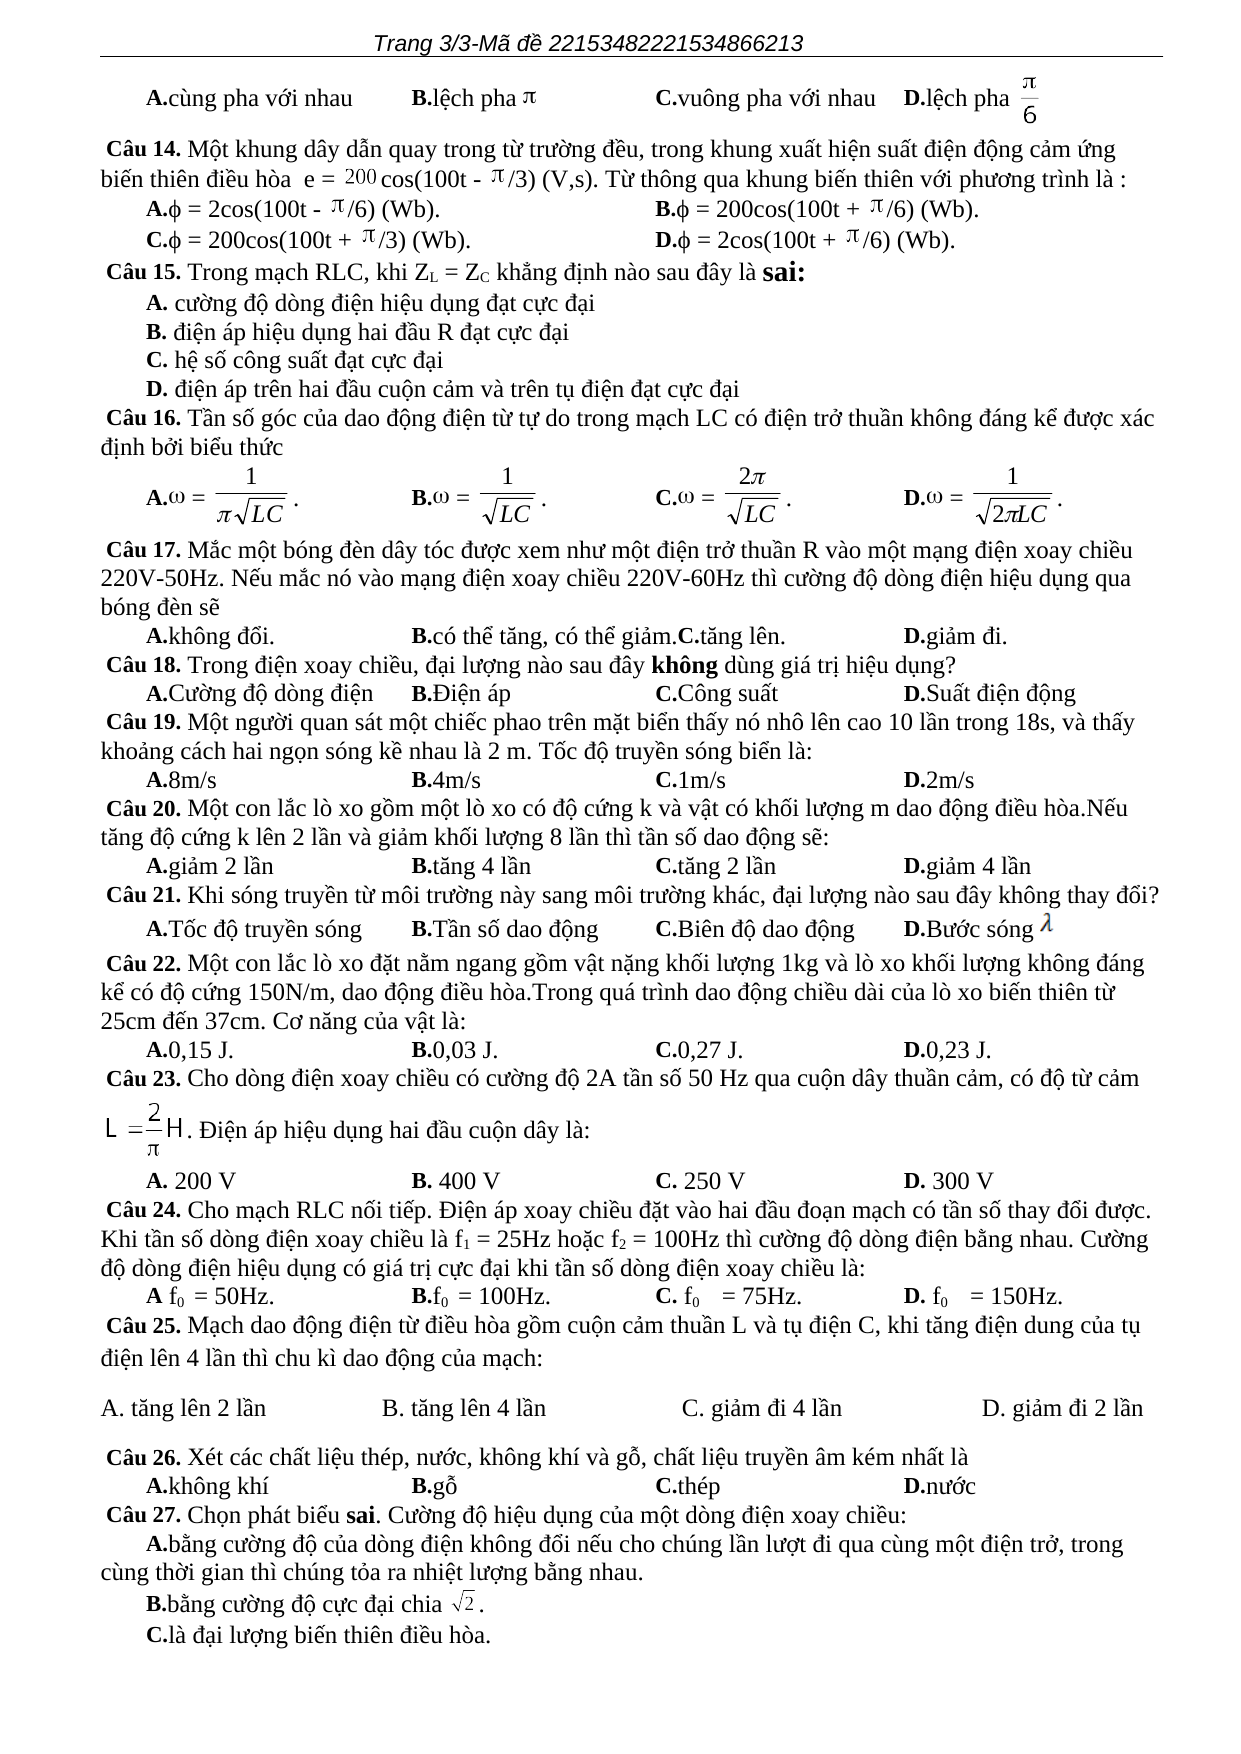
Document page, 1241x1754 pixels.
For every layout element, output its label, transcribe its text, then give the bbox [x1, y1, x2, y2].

text B. điện áp hiệu dụng hai đầu R đạt cực đại [100, 317, 1163, 345]
text Câu 16. Tần số góc của dao động điện từ tự do trong mạch LC có điện trở thuần không đáng kể được xác định bởi biểu thức [100, 403, 1163, 460]
text Câu 25. Mạch dao động điện từ điều hòa gồm cuộn cảm thuần L và tụ điện C, khi tăng điện dung của tụ điện lên 4 lần thì chu kì dao động của mạch: [100, 1310, 1163, 1372]
text Câu 27. Chọn phát biểu sai. Cường độ hiệu dụng của một dòng điện xoay chiều: [100, 1500, 1163, 1529]
text Câu 26. Xét các chất liệu thép, nước, không khí và gỗ, chất liệu truyền âm kém nhất là [100, 1442, 1163, 1471]
text Câu 23. Cho dòng điện xoay chiều có cường độ 2A tần số 50 Hz qua cuộn dây thuần cảm, có độ từ cảm . Điện áp hiệu dụng hai đầu cuộn dây là: [100, 1063, 1163, 1166]
picture [1040, 908, 1054, 943]
text Câu 20. Một con lắc lò xo gồm một lò xo có độ cứng k và vật có khối lượng m dao động điều hòa.Nếu tăng độ cứng k lên 2 lần và giảm khối lượng 8 lần thì tần số dao động sẽ: [100, 793, 1163, 851]
text A.không đổi. B.có thể tăng, có thể giảm.C.tăng lên. D.giảm đi. [100, 621, 1163, 650]
text Câu 19. Một người quan sát một chiếc phao trên mặt biển thấy nó nhô lên cao 10 lần trong 18s, và thấy khoảng cách hai ngọn sóng kề nhau là 2 m. Tốc độ truyền sóng biển là: [100, 707, 1163, 765]
text A.cùng pha với nhau B.lệch pha  C.vuông pha với nhau D.lệch pha [100, 60, 1163, 134]
text A.Cường độ dòng điện B.Điện áp C.Công suất D.Suất điện động [100, 678, 1163, 707]
text A. tăng lên 2 lần B. tăng lên 4 lần C. giảm đi 4 lần D. giảm đi 2 lần [100, 1393, 1163, 1422]
text A. = . B. = . C. = . D. = . [100, 460, 1163, 535]
text C. hệ số công suất đạt cực đại [100, 345, 1163, 374]
text Câu 14. Một khung dây dẫn quay trong từ trường đều, trong khung xuất hiện suất điện động cảm ứng biến thiên điều hòa e = cos(100t - /3) (V,s). Từ thông qua khung biến thiên với phương trình là : [100, 134, 1163, 193]
text A. cường độ dòng điện hiệu dụng đạt cực đại [100, 288, 1163, 317]
text A.bằng cường độ của dòng điện không đổi nếu cho chúng lần lượt đi qua cùng một điện trở, trong cùng thời gian thì chúng tỏa ra nhiệt lượng bằng nhau. [100, 1529, 1163, 1586]
text Câu 24. Cho mạch RLC nối tiếp. Điện áp xoay chiều đặt vào hai đầu đoạn mạch có tần số thay đổi được. Khi tần số dòng điện xoay chiều là f1 = 25Hz hoặc f2 = 100Hz thì cường độ dòng điện bằng nhau. Cường độ dòng điện hiệu dụng có giá trị cực đại khi tần số dòng điện xoay chiều là: [100, 1195, 1163, 1281]
text C.là đại lượng biến thiên điều hòa. [100, 1620, 1163, 1648]
text A.ϕ = 2cos(100t - /6) (Wb). B.ϕ = 200cos(100t + /6) (Wb). [100, 193, 1163, 224]
text A.8m/s B.4m/s C.1m/s D.2m/s [100, 765, 1163, 793]
text D. điện áp trên hai đầu cuộn cảm và trên tụ điện đạt cực đại [100, 374, 1163, 403]
text A f0 = 50Hz. B.f0 = 100Hz. C. f0 = 75Hz. D. f0 = 150Hz. [100, 1281, 1163, 1310]
text C.ϕ = 200cos(100t + /3) (Wb). D.ϕ = 2cos(100t + /6) (Wb). [100, 224, 1163, 254]
text Câu 21. Khi sóng truyền từ môi trường này sang môi trường khác, đại lượng nào sau đây không thay đổi? [100, 880, 1163, 908]
text A.0,15 J. B.0,03 J. C.0,27 J. D.0,23 J. [100, 1035, 1163, 1063]
text Câu 22. Một con lắc lò xo đặt nằm ngang gồm vật nặng khối lượng 1kg và lò xo khối lượng không đáng kể có độ cứng 150N/m, dao động điều hòa.Trong quá trình dao động chiều dài của lò xo biến thiên từ 25cm đến 37cm. Cơ năng của vật là: [100, 948, 1163, 1035]
text Câu 15. Trong mạch RLC, khi ZL = ZC khẳng định nào sau đây là sai: [100, 254, 1163, 288]
text A. 200 V B. 400 V C. 250 V D. 300 V [100, 1166, 1163, 1195]
text A.Tốc độ truyền sóng B.Tần số dao động C.Biên độ dao động D.Bước sóng [100, 908, 1163, 948]
text A.giảm 2 lần B.tăng 4 lần C.tăng 2 lần D.giảm 4 lần [100, 851, 1163, 880]
text B.bằng cường độ cực đại chia . [100, 1586, 1163, 1620]
text Câu 17. Mắc một bóng đèn dây tóc được xem như một điện trở thuần R vào một mạng điện xoay chiều 220V-50Hz. Nếu mắc nó vào mạng điện xoay chiều 220V-60Hz thì cường độ dòng điện hiệu dụng qua bóng đèn sẽ [100, 535, 1163, 621]
text Câu 18. Trong điện xoay chiều, đại lượng nào sau đây không dùng giá trị hiệu dụng? [100, 650, 1163, 678]
text A.không khí B.gỗ C.thép D.nước [100, 1471, 1163, 1500]
